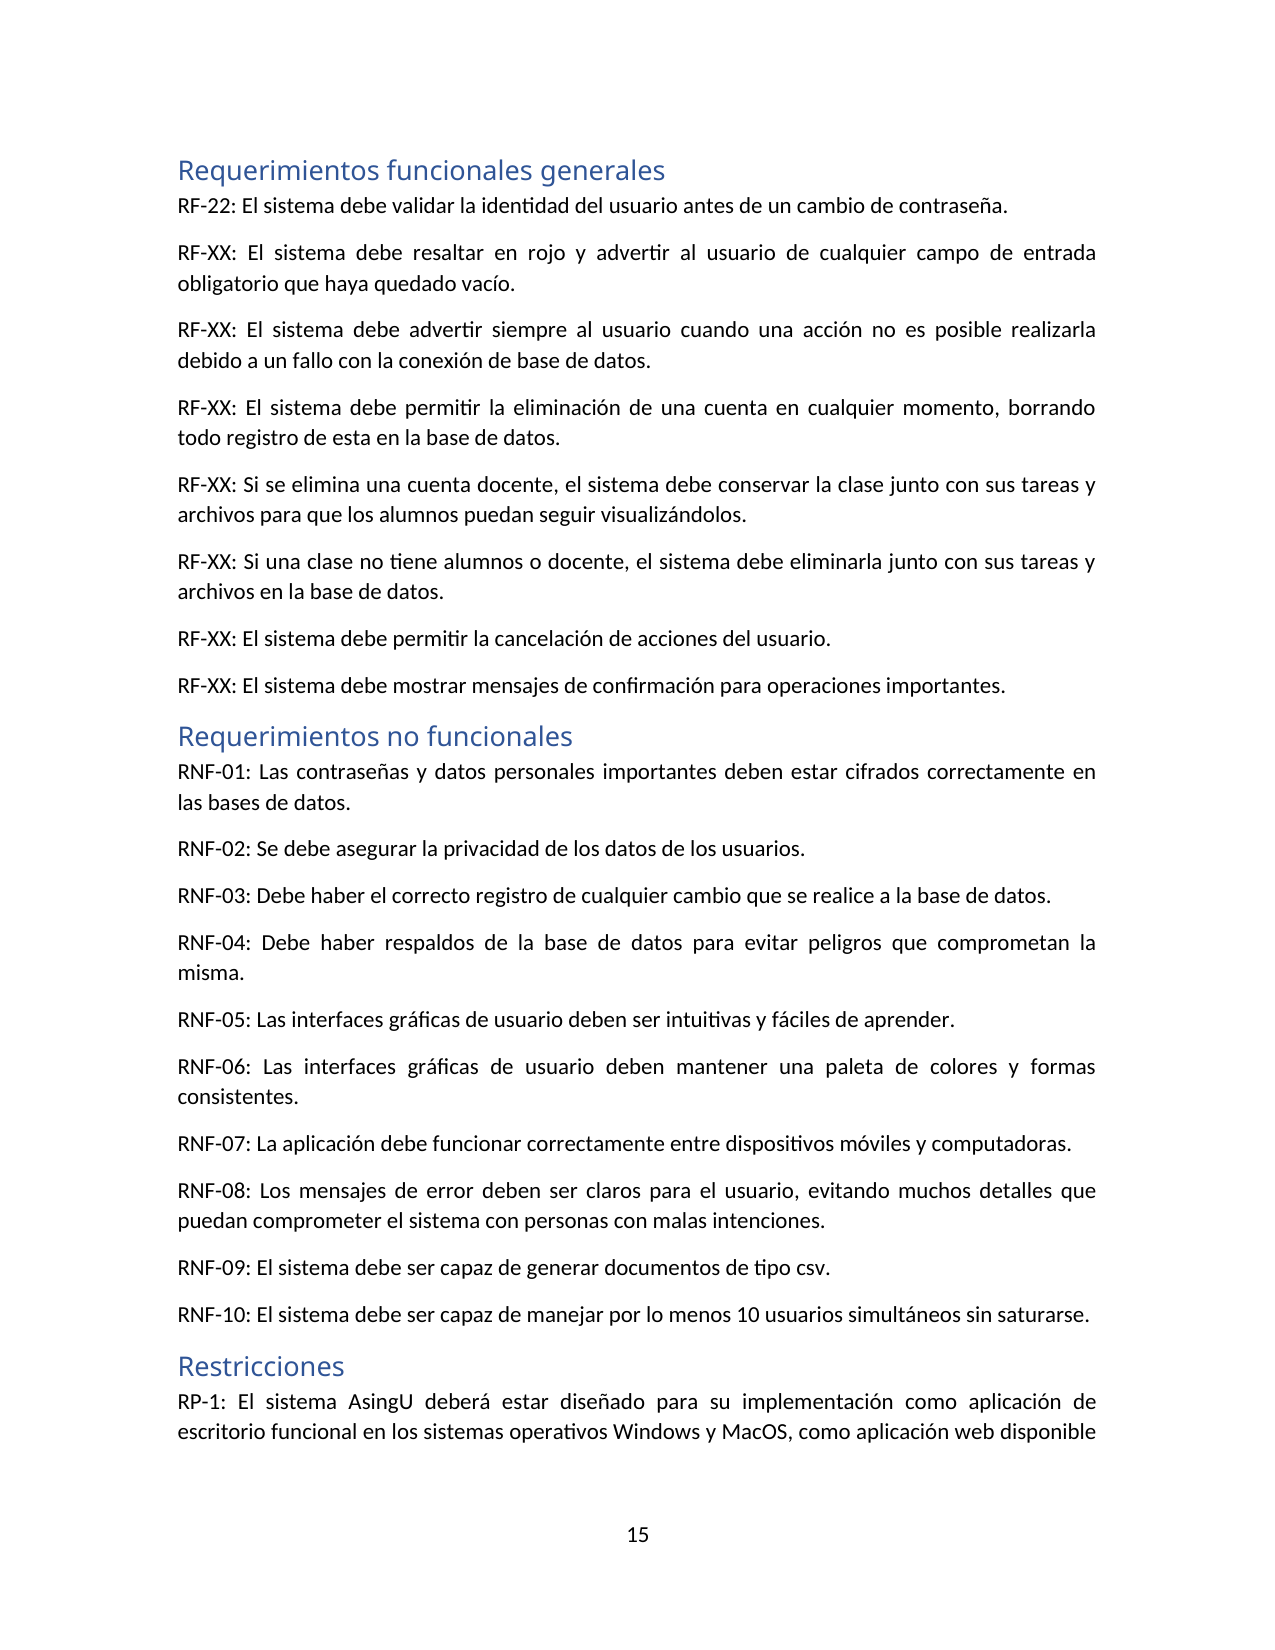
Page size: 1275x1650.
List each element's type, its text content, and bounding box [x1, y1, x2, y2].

text RNF-10: El sistema debe ser capaz de manejar por lo menos 10 usuarios simultáneos sin saturarse. [177, 1300, 1098, 1328]
text RNF-08: Los mensajes de error deben ser claros para el usuario, evitando muchos detalles que puedan comprometer el sistema con personas con malas intenciones. [177, 1176, 1098, 1234]
text RF-XX: Si una clase no tiene alumnos o docente, el sistema debe eliminarla junto con sus tareas y archivos en la base de datos. [177, 547, 1098, 605]
subtitle Requerimientos no funcionales [177, 718, 1098, 754]
text RF-XX: El sistema debe resaltar en rojo y advertir al usuario de cualquier campo de entrada obligatorio que haya quedado vacío. [177, 238, 1098, 297]
text RF-XX: Si se elimina una cuenta docente, el sistema debe conservar la clase junto con sus tareas y archivos para que los alumnos puedan seguir visualizándolos. [177, 470, 1098, 528]
subtitle Restricciones [177, 1347, 1098, 1384]
text RNF-07: La aplicación debe funcionar correctamente entre dispositivos móviles y computadoras. [177, 1129, 1098, 1157]
subtitle Requerimientos funcionales generales [177, 152, 1098, 189]
text RF-22: El sistema debe validar la identidad del usuario antes de un cambio de contraseña. [177, 192, 1098, 219]
text RF-XX: El sistema debe advertir siempre al usuario cuando una acción no es posible realizarla debido a un fallo con la conexión de base de datos. [177, 316, 1098, 374]
text RNF-06: Las interfaces gráficas de usuario deben mantener una paleta de colores y formas consistentes. [177, 1052, 1098, 1110]
text RF-XX: El sistema debe mostrar mensajes de confirmación para operaciones importantes. [177, 671, 1098, 699]
text RNF-03: Debe haber el correcto registro de cualquier cambio que se realice a la base de datos. [177, 881, 1098, 909]
text RNF-04: Debe haber respaldos de la base de datos para evitar peligros que comprometan la misma. [177, 928, 1098, 986]
text RNF-01: Las contraseñas y datos personales importantes deben estar cifrados correctamente en las bases de datos. [177, 757, 1098, 816]
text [177, 1387, 1098, 1445]
text RF-XX: El sistema debe permitir la eliminación de una cuenta en cualquier momento, borrando todo registro de esta en la base de datos. [177, 393, 1098, 451]
text RNF-05: Las interfaces gráficas de usuario deben ser intuitivas y fáciles de aprender. [177, 1005, 1098, 1033]
text RF-XX: El sistema debe permitir la cancelación de acciones del usuario. [177, 624, 1098, 652]
text RNF-09: El sistema debe ser capaz de generar documentos de tipo csv. [177, 1253, 1098, 1281]
text RNF-02: Se debe asegurar la privacidad de los datos de los usuarios. [177, 834, 1098, 862]
